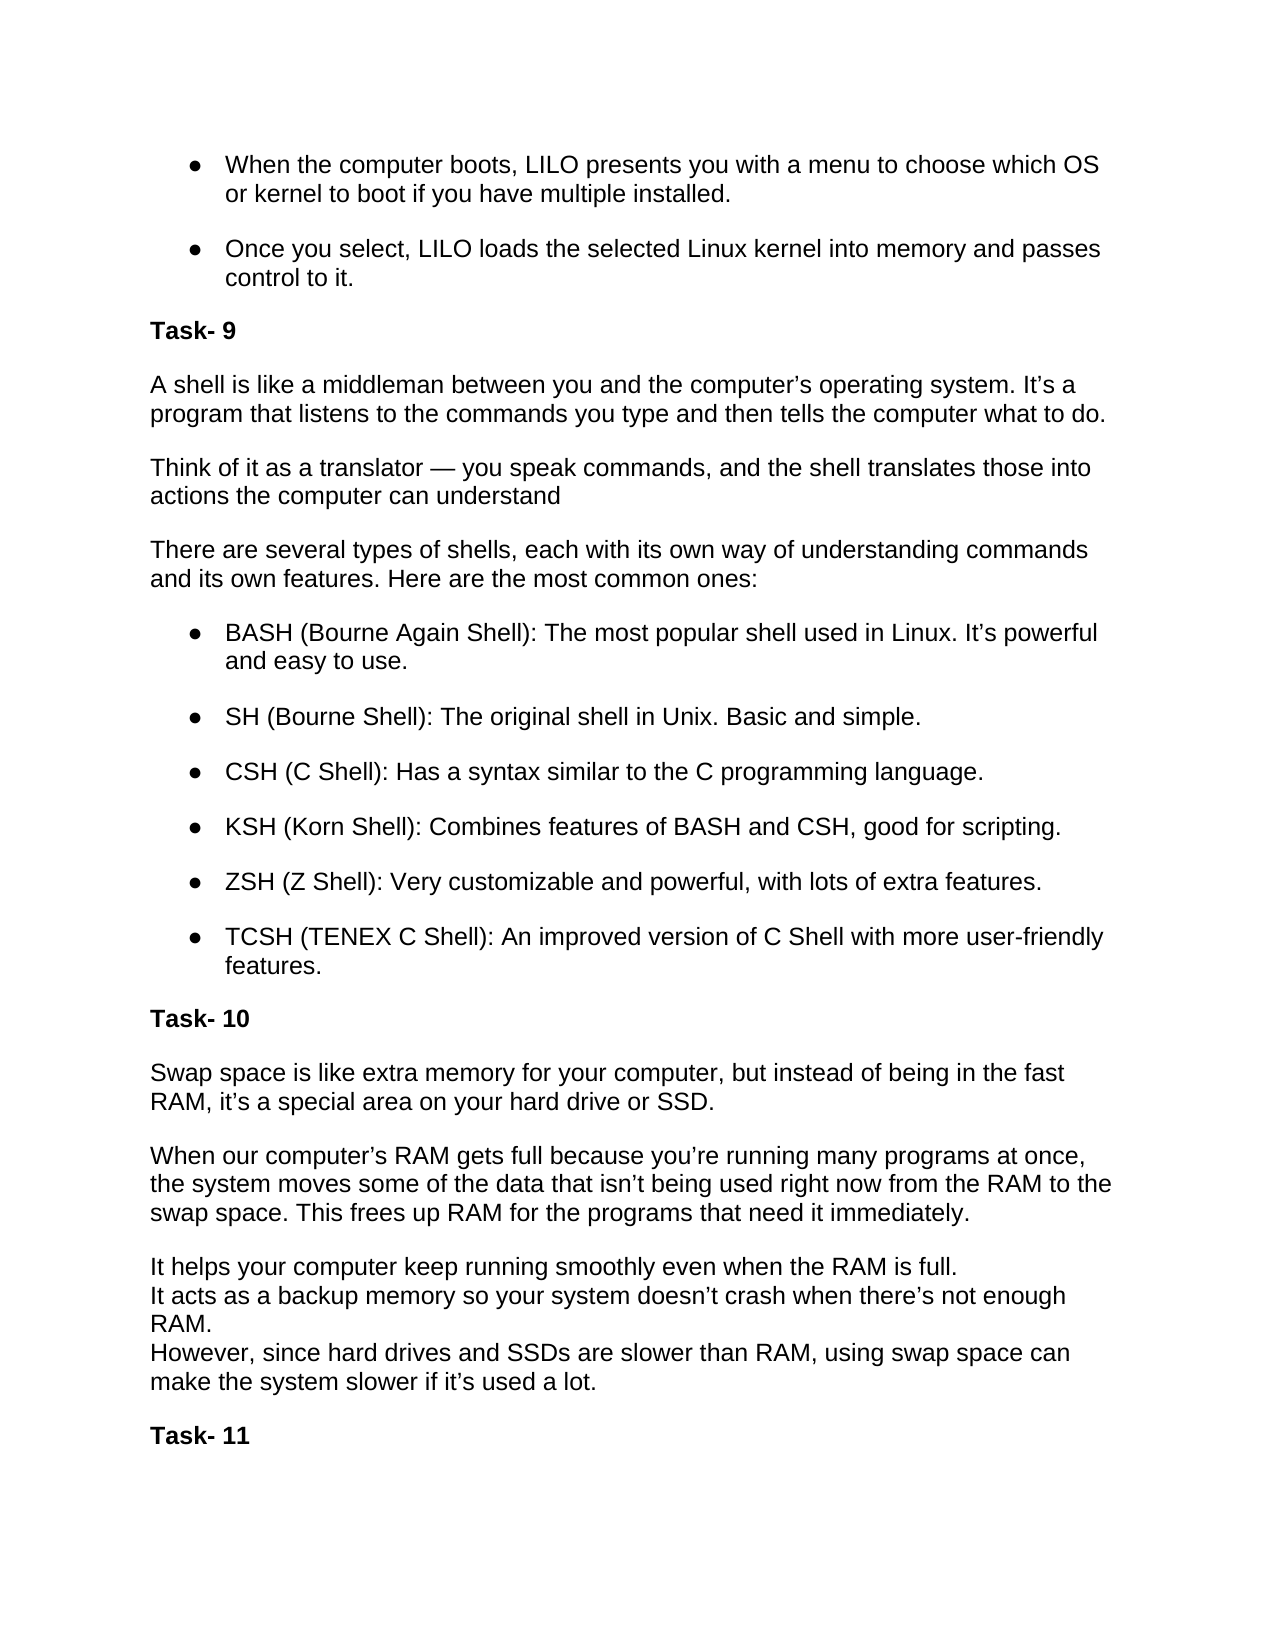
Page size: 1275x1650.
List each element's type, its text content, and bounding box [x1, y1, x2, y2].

text When our computer’s RAM gets full because you’re running many programs at once, the system moves some of the data that isn’t being used right now from the RAM to the swap space. This frees up RAM for the programs that need it immediately. [150, 1141, 1125, 1227]
list KSH (Korn Shell): Combines features of BASH and CSH, good for scripting. [187, 812, 1125, 867]
text Think of it as a translator — you speak commands, and the shell translates those into actions the computer can understand [150, 453, 1125, 510]
list CSH (C Shell): Has a syntax similar to the C programming language. [187, 757, 1125, 812]
text Swap space is like extra memory for your computer, but instead of being in the fast RAM, it’s a special area on your hard drive or SSD. [150, 1058, 1125, 1116]
text Task- 9 [150, 316, 1125, 345]
text It helps your computer keep running smoothly even when the RAM is full. It acts as a backup memory so your system doesn’t crash when there’s not enough RAM. However, since hard drives and SSDs are slower than RAM, using swap space can make the system slower if it’s used a lot. [150, 1252, 1125, 1396]
text There are several types of shells, each with its own way of understanding commands and its own features. Here are the most common ones: [150, 535, 1125, 593]
list SH (Bourne Shell): The original shell in Unix. Basic and simple. [187, 701, 1125, 757]
list ZSH (Z Shell): Very customizable and powerful, with lots of extra features. [187, 867, 1125, 922]
list BASH (Bourne Again Shell): The most popular shell used in Linux. It’s powerful and easy to use. [187, 618, 1125, 701]
text Task- 10 [150, 1004, 1125, 1033]
list Once you select, LILO loads the selected Linux kernel into memory and passes control to it. [187, 234, 1125, 291]
list TCSH (TENEX C Shell): An improved version of C Shell with more user-friendly features. [187, 922, 1125, 979]
text A shell is like a middleman between you and the computer’s operating system. It’s a program that listens to the commands you type and then tells the computer what to do. [150, 370, 1125, 428]
list When the computer boots, LILO presents you with a menu to choose which OS or kernel to boot if you have multiple installed. [187, 150, 1125, 234]
text Task- 11 [150, 1421, 1125, 1449]
